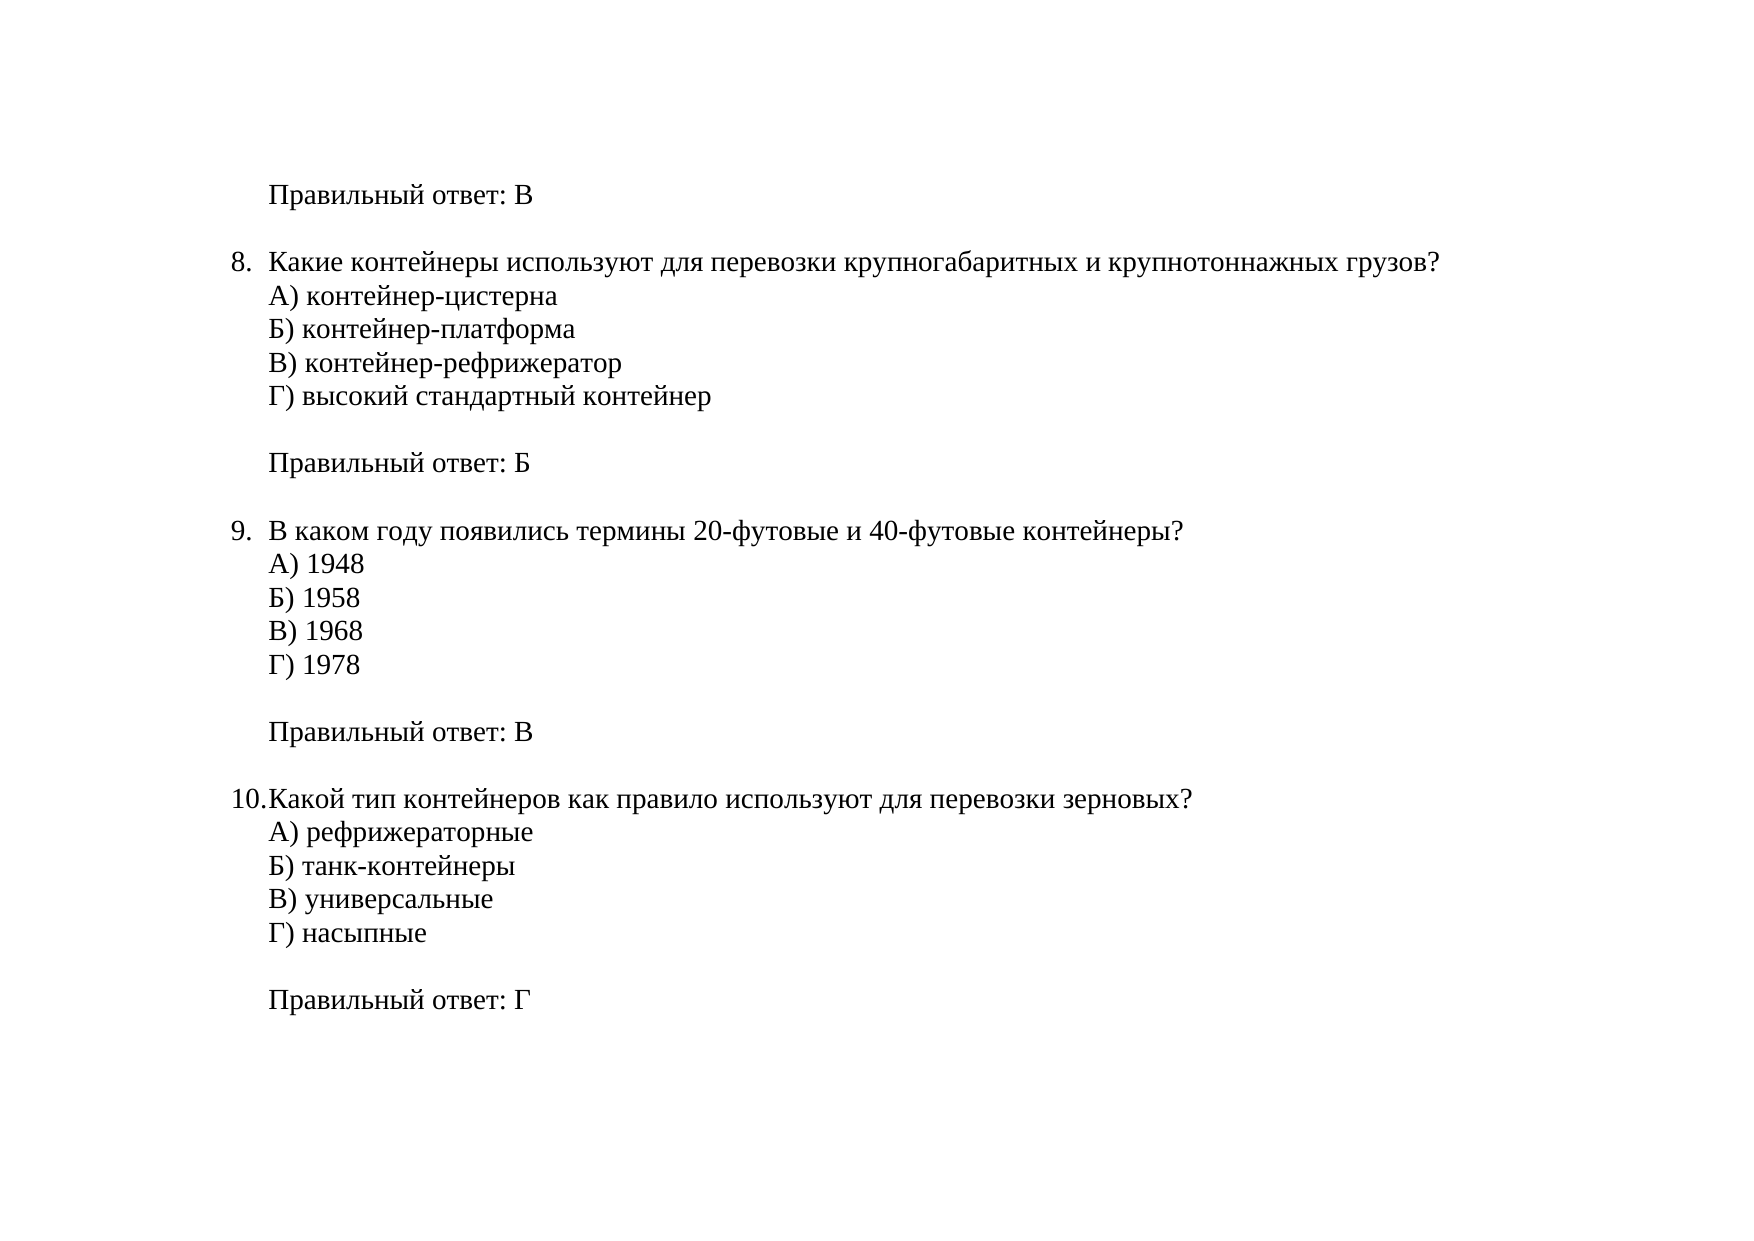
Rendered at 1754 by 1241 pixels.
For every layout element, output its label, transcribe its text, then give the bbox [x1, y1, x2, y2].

list Б) контейнер-платформа [268, 311, 1636, 345]
list Б) 1958 [268, 580, 1636, 613]
list В) универсальные [268, 882, 1636, 915]
list Правильный ответ: Б [268, 446, 1636, 479]
list Правильный ответ: В [268, 177, 1636, 211]
list А) рефрижераторные [268, 814, 1636, 848]
list Г) 1978 [268, 647, 1636, 680]
list Б) танк-контейнеры [268, 848, 1636, 882]
list Какой тип контейнеров как правило используют для перевозки зерновых? [231, 781, 1636, 814]
list В) 1968 [268, 613, 1636, 647]
list Г) насыпные [268, 915, 1636, 949]
list Правильный ответ: Г [268, 982, 1636, 1016]
list Г) высокий стандартный контейнер [268, 378, 1636, 412]
list В каком году появились термины 20-футовые и 40-футовые контейнеры? [231, 513, 1636, 546]
list Какие контейнеры используют для перевозки крупногабаритных и крупнотоннажных грузов? [231, 244, 1636, 278]
list А) 1948 [268, 546, 1636, 580]
list В) контейнер-рефрижератор [268, 345, 1636, 378]
list А) контейнер-цистерна [268, 278, 1636, 311]
list Правильный ответ: В [268, 714, 1636, 747]
